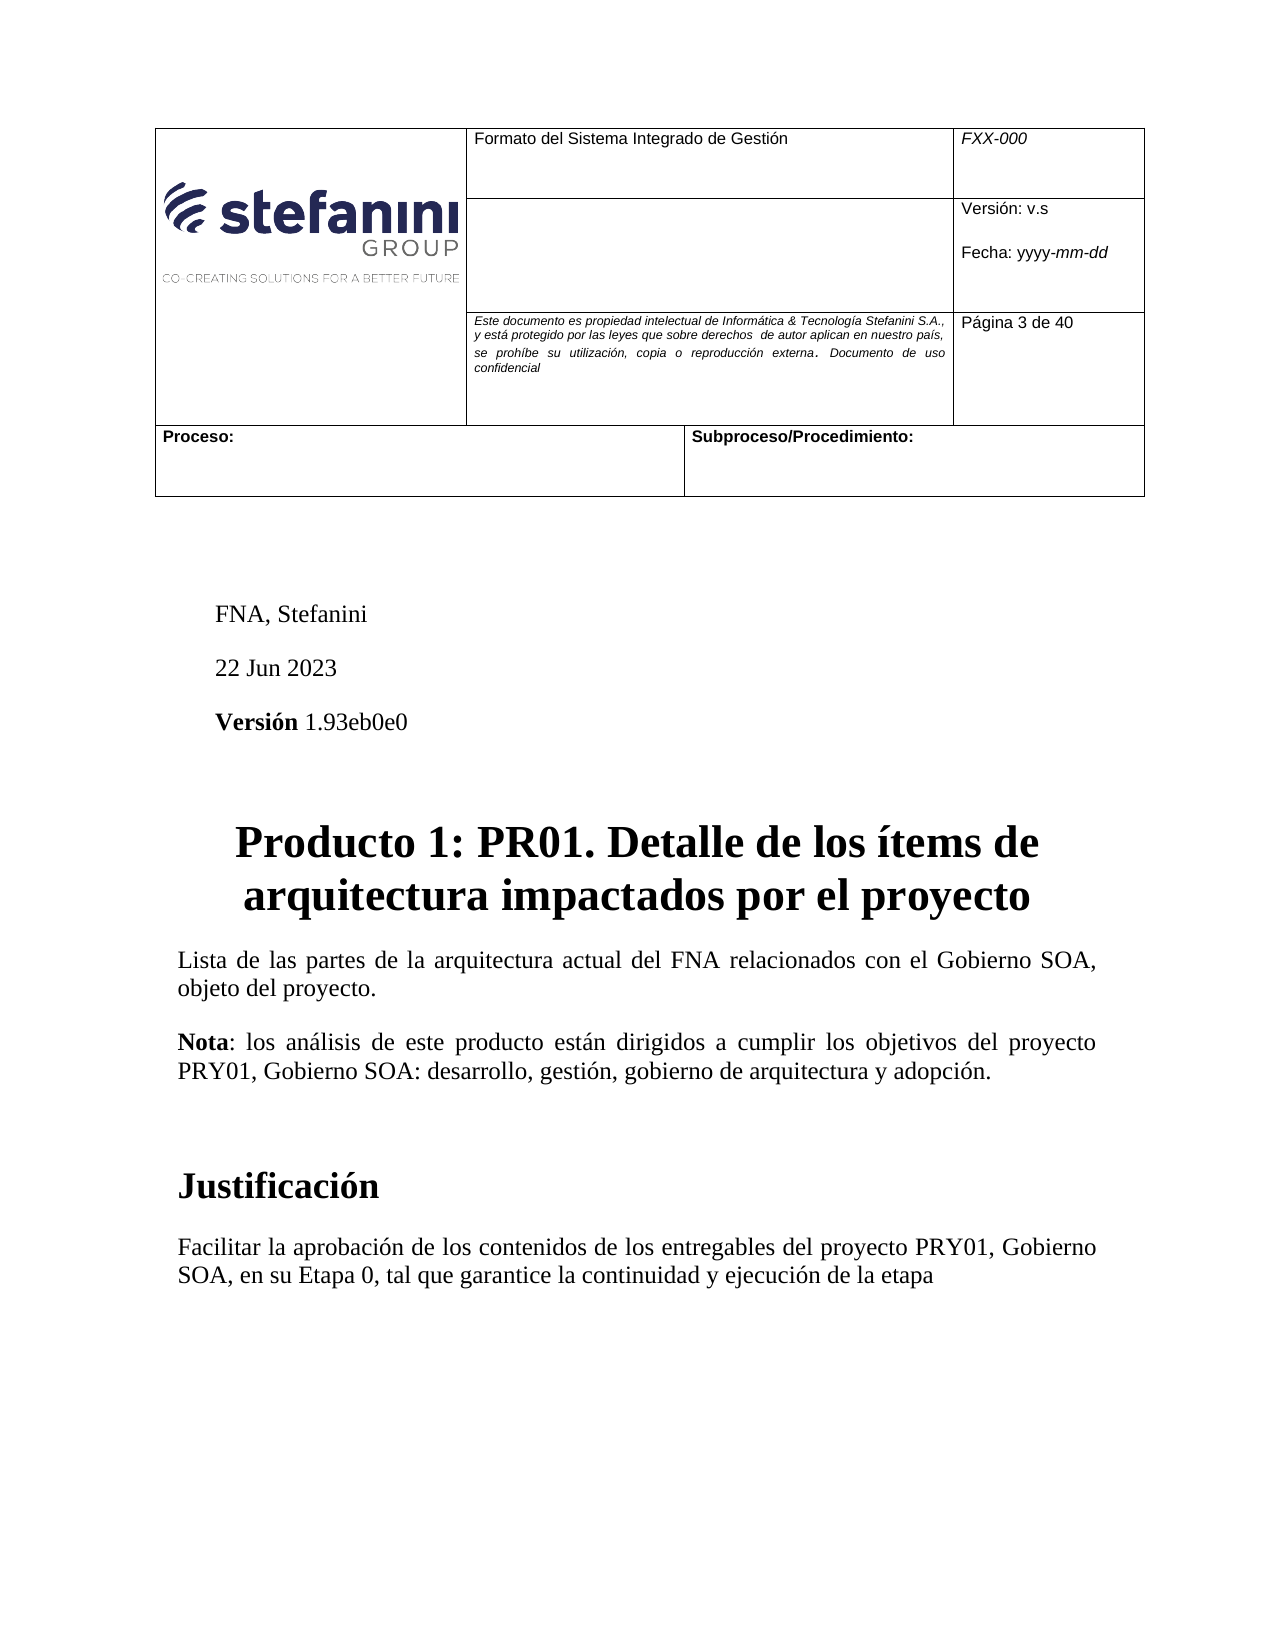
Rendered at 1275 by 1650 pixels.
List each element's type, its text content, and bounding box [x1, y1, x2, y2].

text Versión 1.93eb0e0 [215, 707, 1060, 736]
picture [162, 182, 460, 286]
text FNA, Stefanini [215, 599, 1060, 628]
text Nota: los análisis de este producto están dirigidos a cumplir los objetivos del proyecto PRY01, Gobierno SOA: desarrollo, gestión, gobierno de arquitectura y adopción. [177, 1027, 1098, 1085]
text Lista de las partes de la arquitectura actual del FNA relacionados con el Gobierno SOA, objeto del proyecto. [177, 945, 1098, 1002]
subtitle Justificación [177, 1163, 1098, 1207]
subtitle Producto 1: PR01. Detalle de los ítems de arquitectura impactados por el proyecto [177, 814, 1098, 920]
text Facilitar la aprobación de los contenidos de los entregables del proyecto PRY01, Gobierno SOA, en su Etapa 0, tal que garantice la continuidad y ejecución de la etapa [177, 1232, 1098, 1289]
text 22 Jun 2023 [215, 653, 1060, 682]
